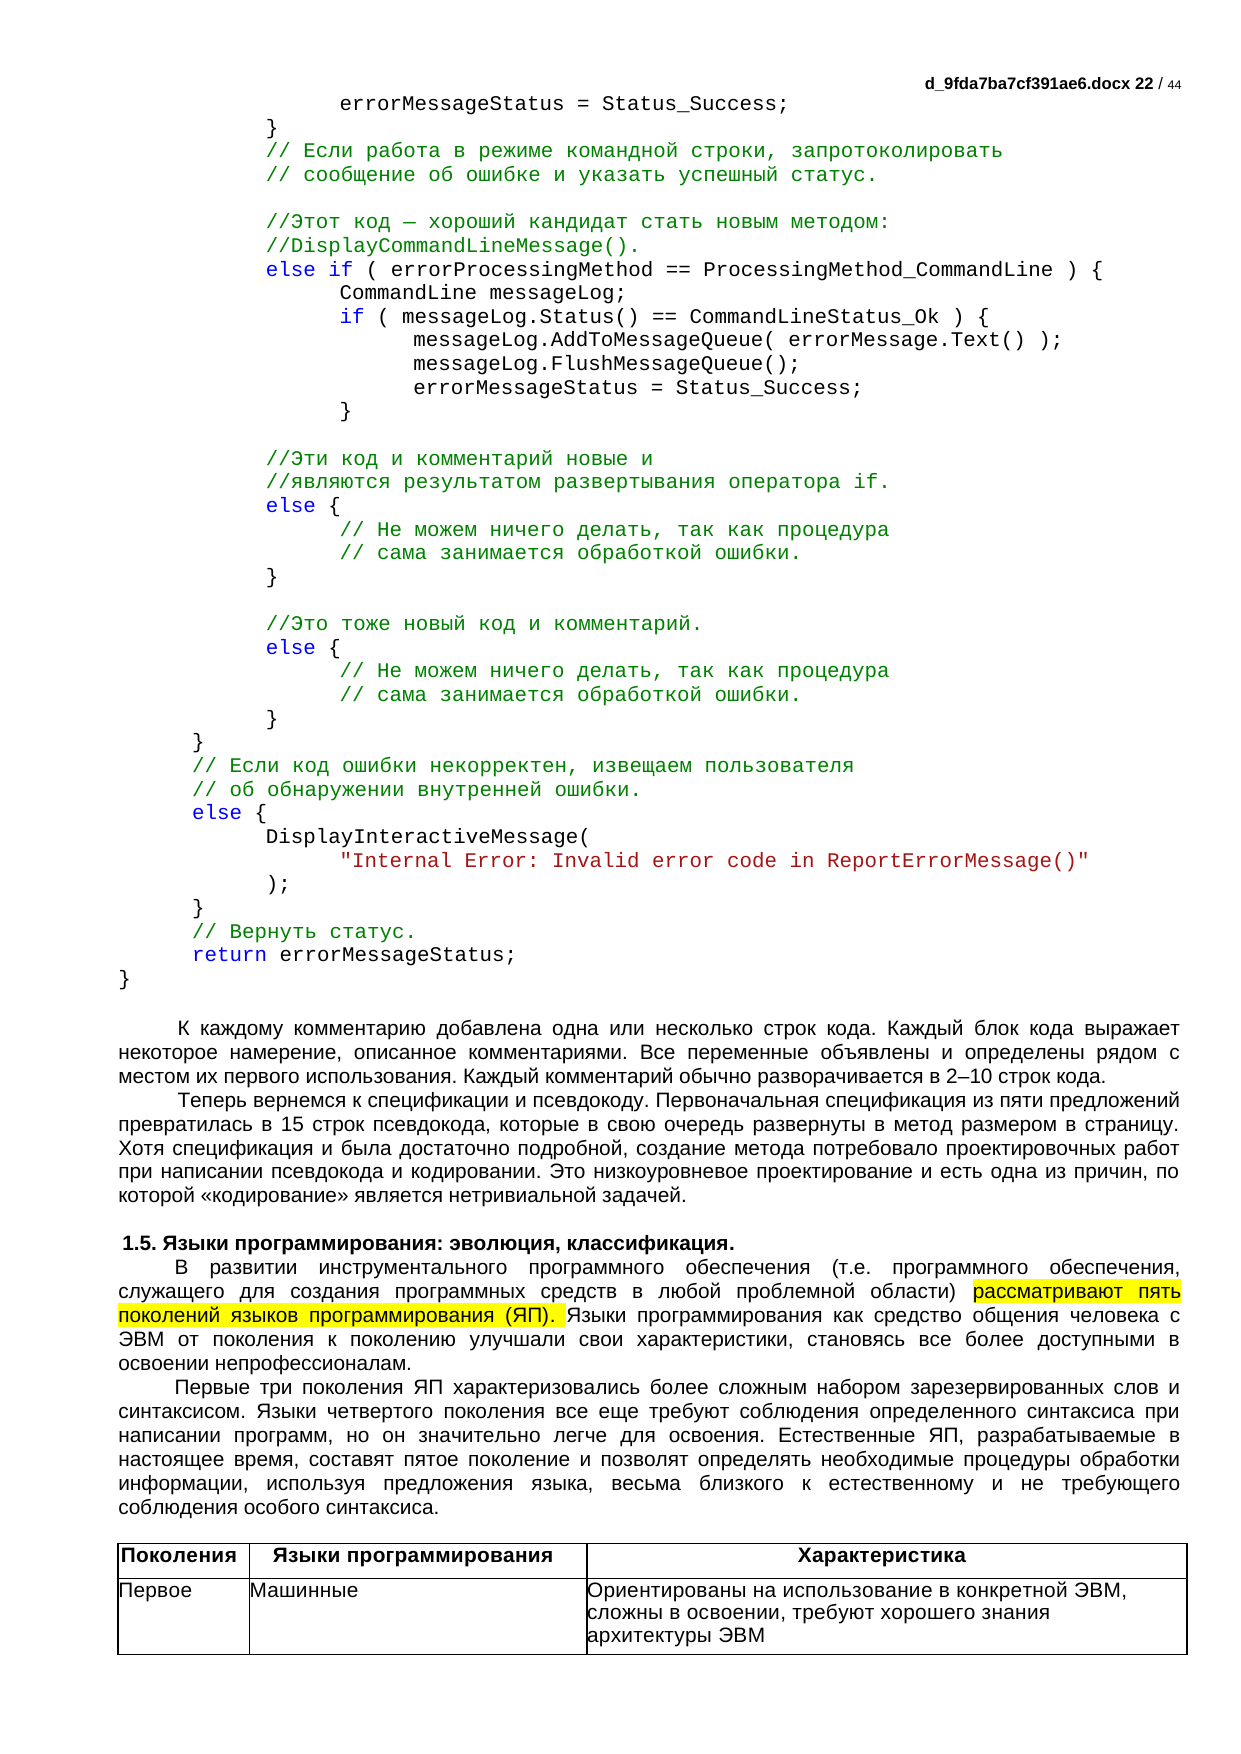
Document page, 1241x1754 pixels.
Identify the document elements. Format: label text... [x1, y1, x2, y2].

text //DisplayCommandLineMessage(). [118, 235, 1181, 258]
table_header Характеристика [588, 1544, 1186, 1577]
text // об обнаружении внутренней ошибки. [118, 779, 1181, 802]
text DisplayInteractiveMessage( [118, 826, 1181, 850]
text else { [118, 802, 1181, 826]
text //Эти код и комментарий новые и [118, 448, 1181, 471]
text } [118, 400, 1181, 424]
text else { [118, 637, 1181, 661]
text messageLog.FlushMessageQueue(); [118, 353, 1181, 377]
text //Этот код — хороший кандидат стать новым методом: [118, 211, 1181, 235]
text // сама занимается обработкой ошибки. [118, 542, 1181, 566]
text else if ( errorProcessingMethod == ProcessingMethod_CommandLine ) { [118, 258, 1181, 282]
text if ( messageLog.Status() == CommandLineStatus_Ok ) { [118, 306, 1181, 329]
subtitle Языки программирования: эволюция, классификация. [162, 1231, 1181, 1255]
text // сама занимается обработкой ошибки. [118, 684, 1181, 708]
text // Если работа в режиме командной строки, запротоколировать [118, 140, 1181, 164]
table_cell Первое [119, 1579, 249, 1654]
text Теперь вернемся к спецификации и псевдокоду. Первоначальная спецификация из пяти предложений превратилась в 15 строк псевдокода, которые в свою очередь развернуты в метод размером в страницу. Хотя спецификация и была достаточно подробной, создание метода потребовало проектировочных работ при написании псевдокода и кодировании. Это низкоуровневое проектирование и есть одна из причин, по которой «кодирование» является нетривиальной задачей. [118, 1087, 1181, 1207]
text } [118, 897, 1181, 921]
text // Если код ошибки некорректен, извещаем пользователя [118, 755, 1181, 779]
text К каждому комментарию добавлена одна или несколько строк кода. Каждый блок кода выражает некоторое намерение, описанное комментариями. Все переменные объявлены и определены рядом с местом их первого использования. Каждый комментарий обычно разворачивается в 2–10 строк кода. [118, 1016, 1181, 1087]
table_header Поколения [119, 1544, 249, 1577]
text } [118, 117, 1181, 140]
text //являются результатом развертывания оператора if. [118, 471, 1181, 495]
text "Internal Error: Invalid error code in ReportErrorMessage()" [118, 850, 1181, 873]
text messageLog.AddToMessageQueue( errorMessage.Text() ); [118, 329, 1181, 353]
table_header Языки программирования [250, 1544, 586, 1577]
text // Вернуть статус. [118, 921, 1181, 944]
text // сообщение об ошибке и указать успешный статус. [118, 164, 1181, 188]
text else { [118, 495, 1181, 519]
table_cell Машинные [250, 1579, 586, 1654]
text ); [118, 873, 1181, 897]
text } [118, 566, 1181, 589]
text } [118, 731, 1181, 755]
text // Не можем ничего делать, так как процедура [118, 661, 1181, 684]
text // Не можем ничего делать, так как процедура [118, 519, 1181, 542]
text //Это тоже новый код и комментарий. [118, 613, 1181, 637]
text В развитии инструментального программного обеспечения (т.е. программного обеспечения, служащего для создания программных средств в любой проблемной области) рассматривают пять поколений языков программирования (ЯП). Языки программирования как средство общения человека с ЭВМ от поколения к поколению улучшали свои характеристики, становясь все более доступными в освоении непрофессионалам. [118, 1255, 1181, 1375]
text CommandLine messageLog; [118, 282, 1181, 306]
text return errorMessageStatus; [118, 944, 1181, 968]
text errorMessageStatus = Status_Success; [118, 93, 1181, 117]
text Первые три поколения ЯП характеризовались более сложным набором зарезервированных слов и синтаксисом. Языки четвертого поколения все еще требуют соблюдения определенного синтаксиса при написании программ, но он значительно легче для освоения. Естественные ЯП, разрабатываемые в настоящее время, составят пятое поколение и позволят определять необходимые процедуры обработки информации, используя предложения языка, весьма близкого к естественному и не требующего соблюдения особого синтаксиса. [118, 1375, 1181, 1519]
table_cell Ориентированы на использование в конкретной ЭВМ, сложны в освоении, требуют хорошего знания архитектуры ЭВМ [588, 1579, 1186, 1654]
text } [118, 968, 1181, 992]
text errorMessageStatus = Status_Success; [118, 377, 1181, 400]
text } [118, 708, 1181, 731]
